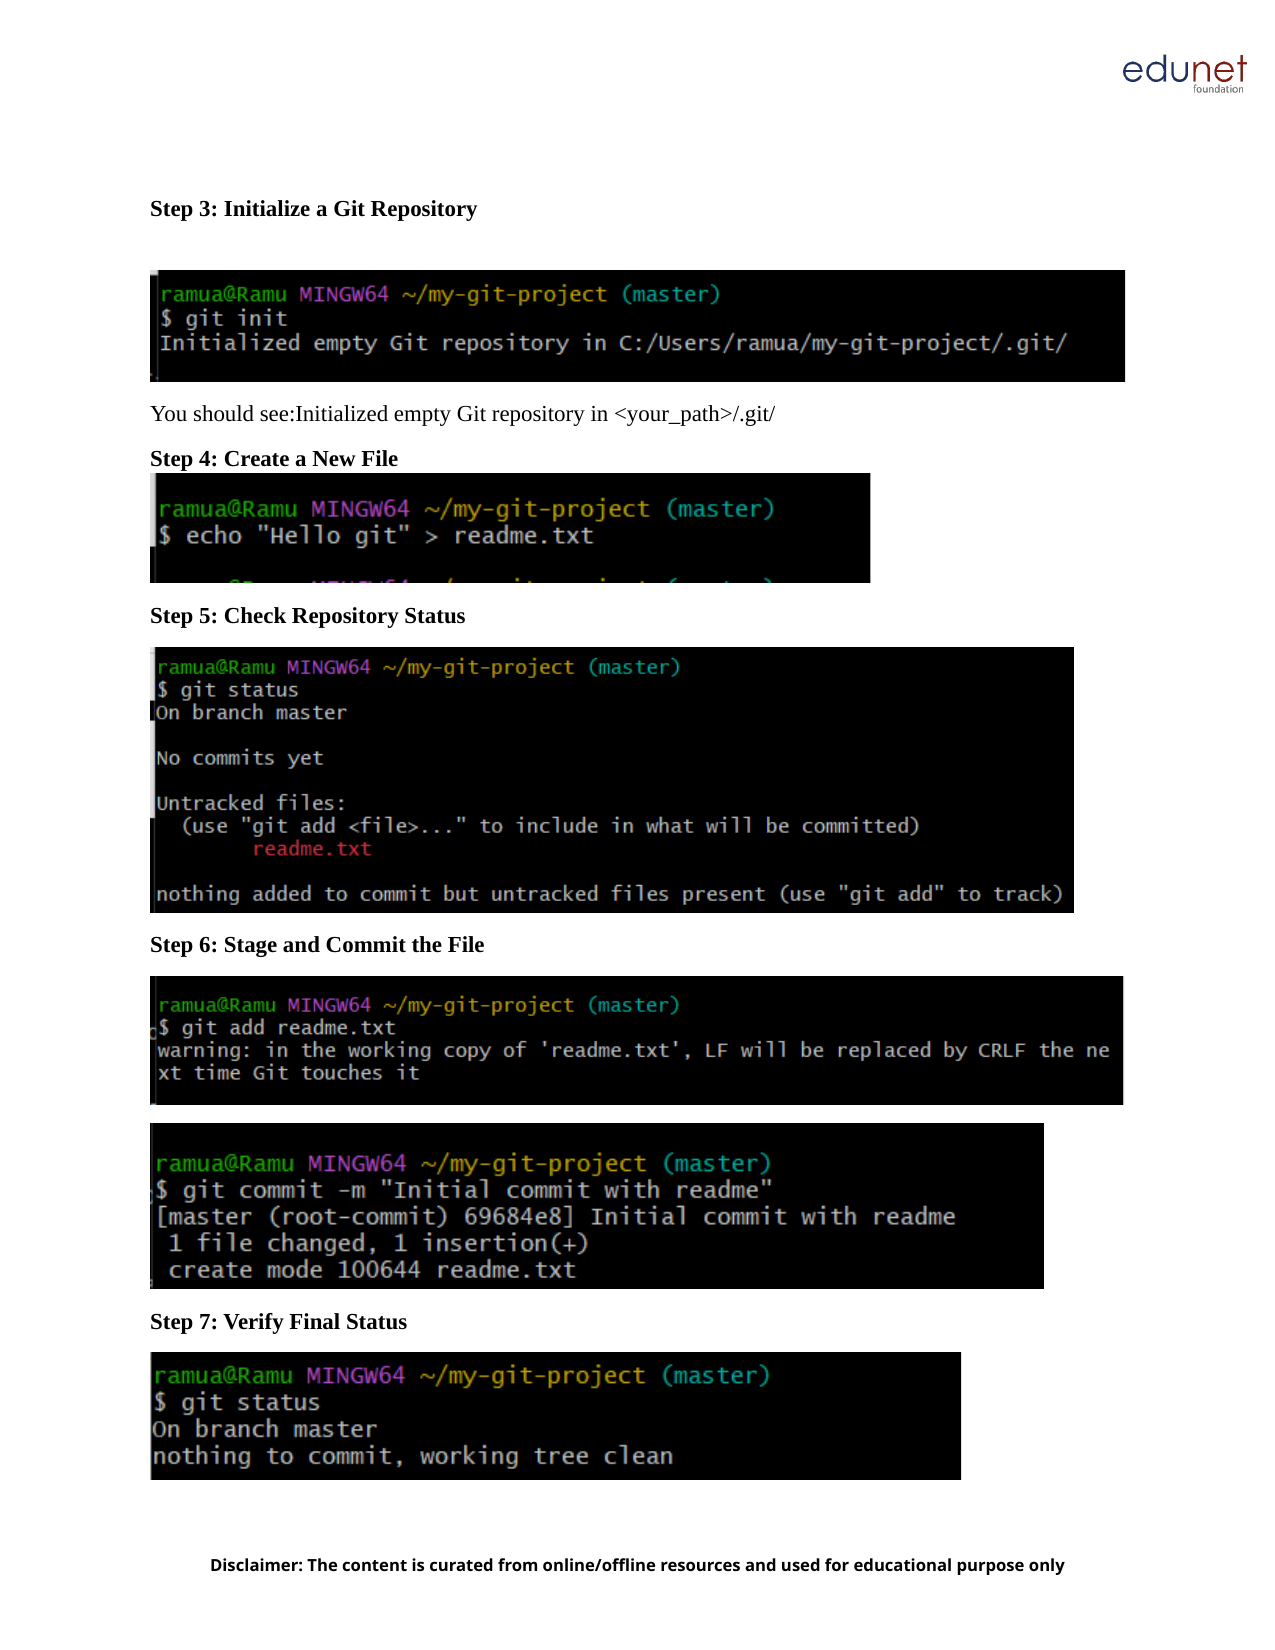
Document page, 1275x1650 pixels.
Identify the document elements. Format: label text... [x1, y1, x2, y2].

picture [150, 1123, 1044, 1289]
text Step 3: Initialize a Git Repository [150, 195, 1125, 221]
text Step 6: Stage and Commit the File [150, 931, 1125, 958]
picture [150, 270, 1125, 382]
picture [150, 473, 871, 583]
text You should see:Initialized empty Git repository in <your_path>/.git/ [150, 400, 1125, 426]
picture [150, 1352, 962, 1480]
text Step 7: Verify Final Status [150, 1308, 1125, 1334]
picture [1121, 53, 1248, 95]
picture [150, 976, 1125, 1105]
picture [150, 647, 1074, 913]
text Step 5: Check Repository Status [150, 602, 1125, 628]
